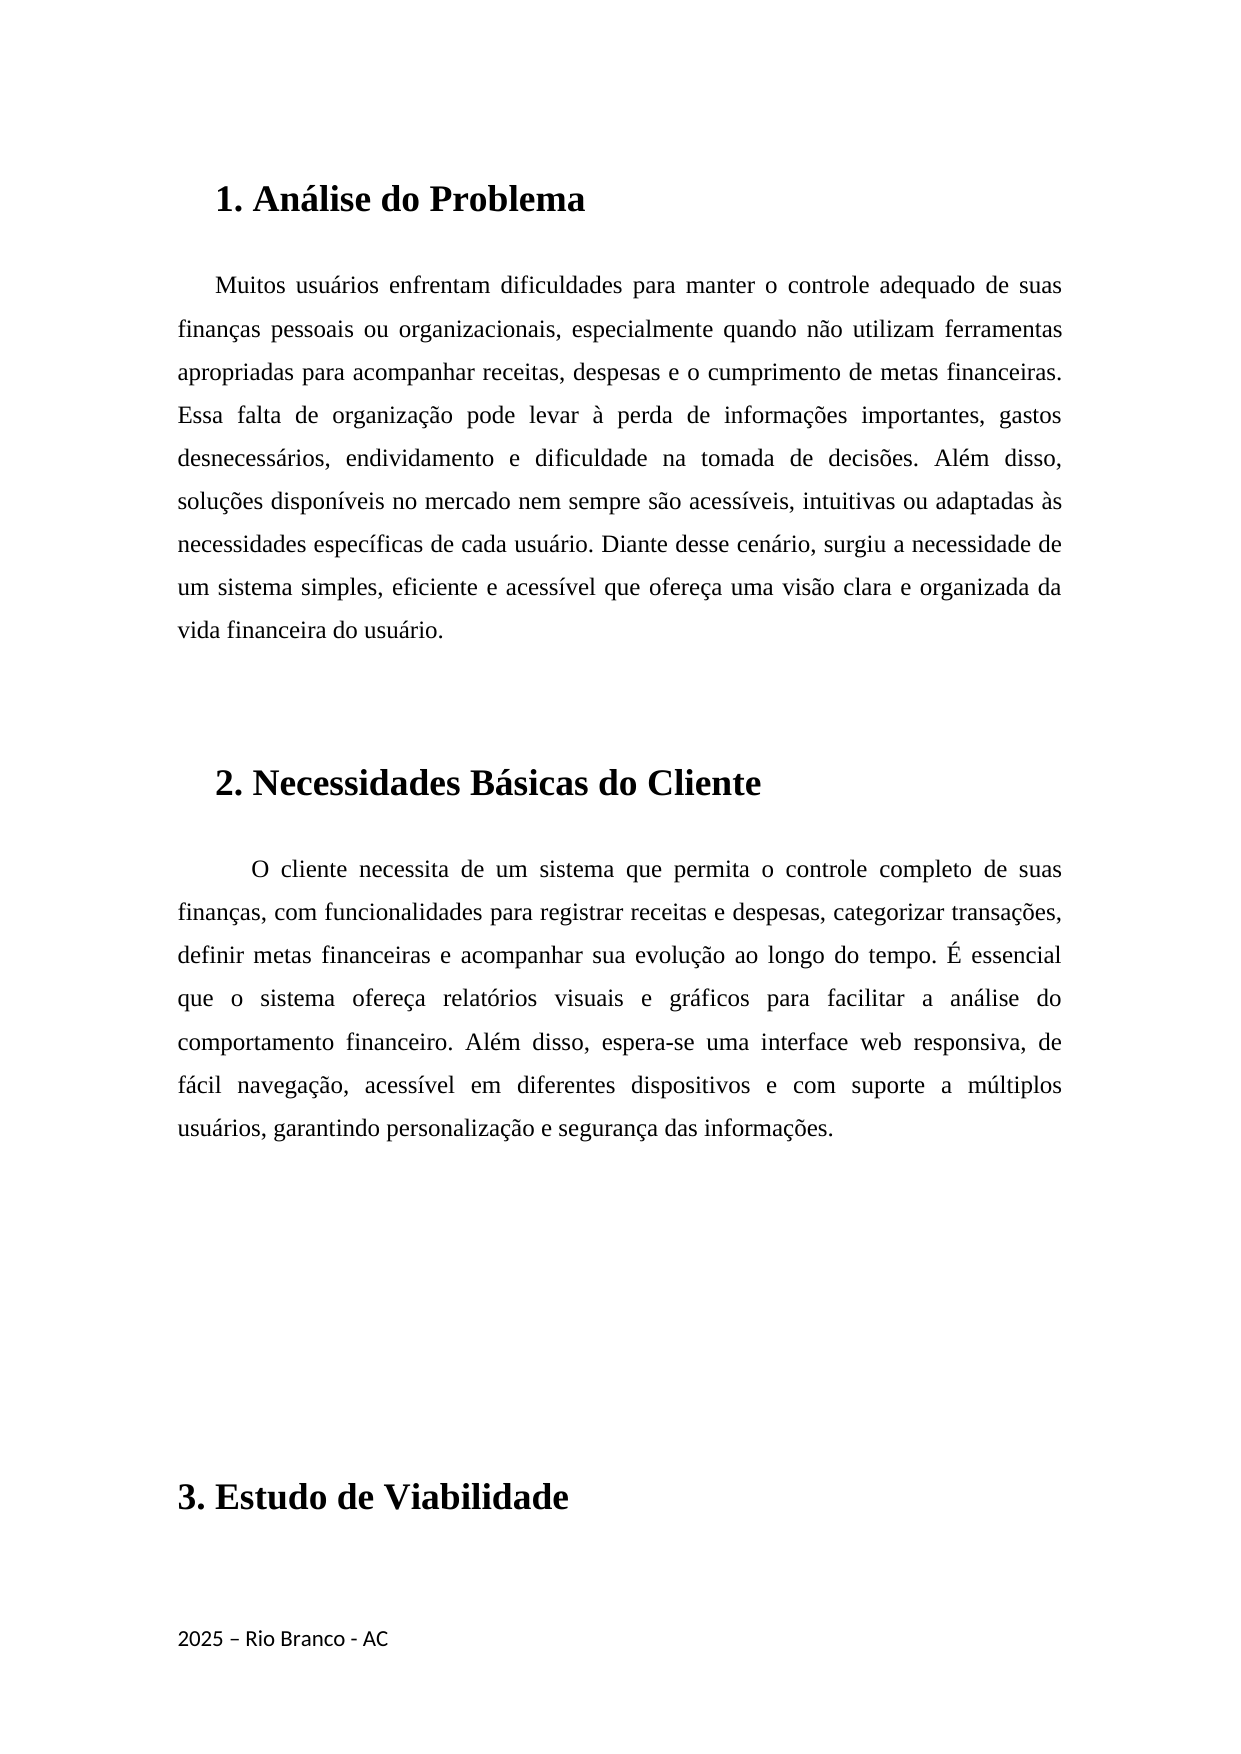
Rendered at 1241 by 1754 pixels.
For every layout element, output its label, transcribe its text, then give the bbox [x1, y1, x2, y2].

subtitle Análise do Problema [215, 177, 1063, 220]
text O cliente necessita de um sistema que permita o controle completo de suas finanças, com funcionalidades para registrar receitas e despesas, categorizar transações, definir metas financeiras e acompanhar sua evolução ao longo do tempo. É essencial que o sistema ofereça relatórios visuais e gráficos para facilitar a análise do comportamento financeiro. Além disso, espera-se uma interface web responsiva, de fácil navegação, acessível em diferentes dispositivos e com suporte a múltiplos usuários, garantindo personalização e segurança das informações. [177, 854, 1063, 1142]
subtitle Necessidades Básicas do Cliente [215, 760, 1063, 803]
text Muitos usuários enfrentam dificuldades para manter o controle adequado de suas finanças pessoais ou organizacionais, especialmente quando não utilizam ferramentas apropriadas para acompanhar receitas, despesas e o cumprimento de metas financeiras. Essa falta de organização pode levar à perda de informações importantes, gastos desnecessários, endividamento e dificuldade na tomada de decisões. Além disso, soluções disponíveis no mercado nem sempre são acessíveis, intuitivas ou adaptadas às necessidades específicas de cada usuário. Diante desse cenário, surgiu a necessidade de um sistema simples, eficiente e acessível que ofereça uma visão clara e organizada da vida financeira do usuário. [177, 271, 1063, 644]
text 3. Estudo de Viabilidade [177, 1474, 1063, 1517]
